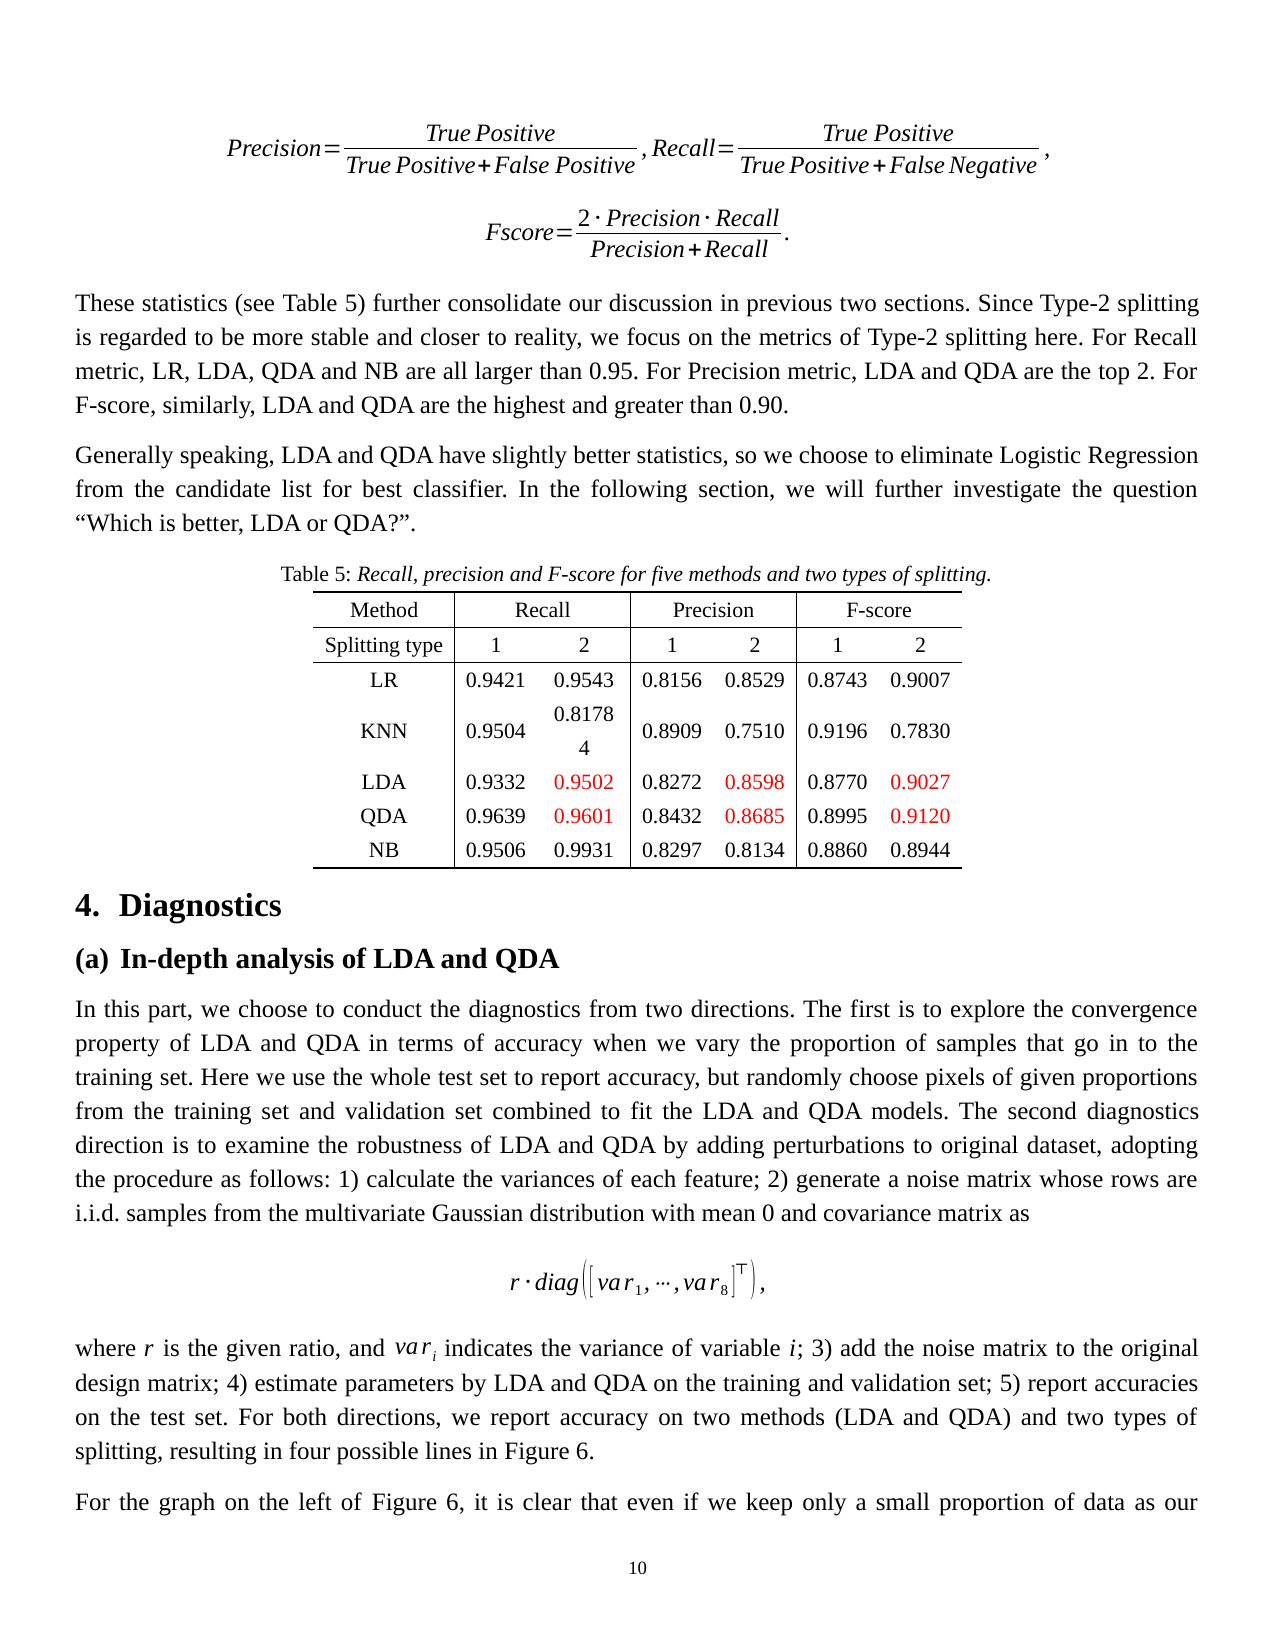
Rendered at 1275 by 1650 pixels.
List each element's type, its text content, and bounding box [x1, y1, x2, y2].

table_cell 0.8598 [713, 765, 796, 799]
table_cell 0.9504 [455, 697, 537, 765]
table_cell 0.9332 [455, 765, 537, 799]
table_cell 1 [631, 628, 713, 662]
subtitle In-depth analysis of LDA and QDA [75, 941, 1200, 975]
table_cell 0.9007 [879, 663, 962, 697]
table_cell 0.8685 [713, 799, 796, 833]
table_header F-score [797, 593, 962, 627]
table_cell 0.8297 [631, 833, 713, 867]
text These statistics (see Table 5) further consolidate our discussion in previous two sections. Since Type-2 splitting is regarded to be more stable and closer to reality, we focus on the metrics of Type-2 splitting here. For Recall metric, LR, LDA, QDA and NB are all larger than 0.95. For Precision metric, LDA and QDA are the top 2. For F-score, similarly, LDA and QDA are the highest and greater than 0.90. [75, 285, 1200, 421]
text where is the given ratio, and indicates the variance of variable ; 3) add the noise matrix to the original design matrix; 4) estimate parameters by LDA and QDA on the training and validation set; 5) report accuracies on the test set. For both directions, we report accuracy on two methods (LDA and QDA) and two types of splitting, resulting in four possible lines in Figure 6. [75, 1332, 1200, 1467]
table_cell 0.8529 [713, 663, 796, 697]
table_cell 0.9502 [537, 765, 630, 799]
table_cell 1 [455, 628, 537, 662]
subtitle Diagnostics [75, 886, 1200, 924]
table_cell 0.81784 [537, 697, 630, 765]
table_cell 0.7510 [713, 697, 796, 765]
table_cell 2 [537, 628, 630, 662]
table_cell Splitting type [313, 628, 454, 662]
table_cell 0.9543 [537, 663, 630, 697]
table_cell 0.8860 [797, 833, 879, 867]
table_cell 0.9027 [879, 765, 962, 799]
table_cell 0.9601 [537, 799, 630, 833]
table_cell 2 [879, 628, 962, 662]
table_header Method [313, 593, 454, 627]
table_cell 1 [797, 628, 879, 662]
table_cell 0.8272 [631, 765, 713, 799]
table_cell 0.8134 [713, 833, 796, 867]
table_cell KNN [313, 697, 454, 765]
table_cell 0.8156 [631, 663, 713, 697]
table_cell 0.8432 [631, 799, 713, 833]
table_cell NB [313, 833, 454, 867]
table_cell 0.9931 [537, 833, 630, 867]
table_cell 0.9120 [879, 799, 962, 833]
table_cell 0.8770 [797, 765, 879, 799]
table_cell 2 [713, 628, 796, 662]
table_cell 0.8909 [631, 697, 713, 765]
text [75, 1484, 1200, 1518]
table_cell 0.8944 [879, 833, 962, 867]
table_cell 0.7830 [879, 697, 962, 765]
table_cell 0.8743 [797, 663, 879, 697]
text Table 5: Recall, precision and F-score for five methods and two types of splitting. [75, 557, 1200, 591]
table_cell 0.9506 [455, 833, 537, 867]
table_cell 0.9421 [455, 663, 537, 697]
text In this part, we choose to conduct the diagnostics from two directions. The first is to explore the convergence property of LDA and QDA in terms of accuracy when we vary the proportion of samples that go in to the training set. Here we use the whole test set to report accuracy, but randomly choose pixels of given proportions from the training set and validation set combined to fit the LDA and QDA models. The second diagnostics direction is to examine the robustness of LDA and QDA by adding perturbations to original dataset, adopting the procedure as follows: 1) calculate the variances of each feature; 2) generate a noise matrix whose rows are i.i.d. samples from the multivariate Gaussian distribution with mean 0 and covariance matrix as [75, 992, 1200, 1230]
table_cell 0.9196 [797, 697, 879, 765]
table_cell 0.8995 [797, 799, 879, 833]
table_header Recall [455, 593, 630, 627]
text Generally speaking, LDA and QDA have slightly better statistics, so we choose to eliminate Logistic Regression from the candidate list for best classifier. In the following section, we will further investigate the question “Which is better, LDA or QDA?”. [75, 438, 1200, 540]
table_cell LDA [313, 765, 454, 799]
table_cell LR [313, 663, 454, 697]
table_cell 0.9639 [455, 799, 537, 833]
table_header Precision [631, 593, 796, 627]
table_cell QDA [313, 799, 454, 833]
